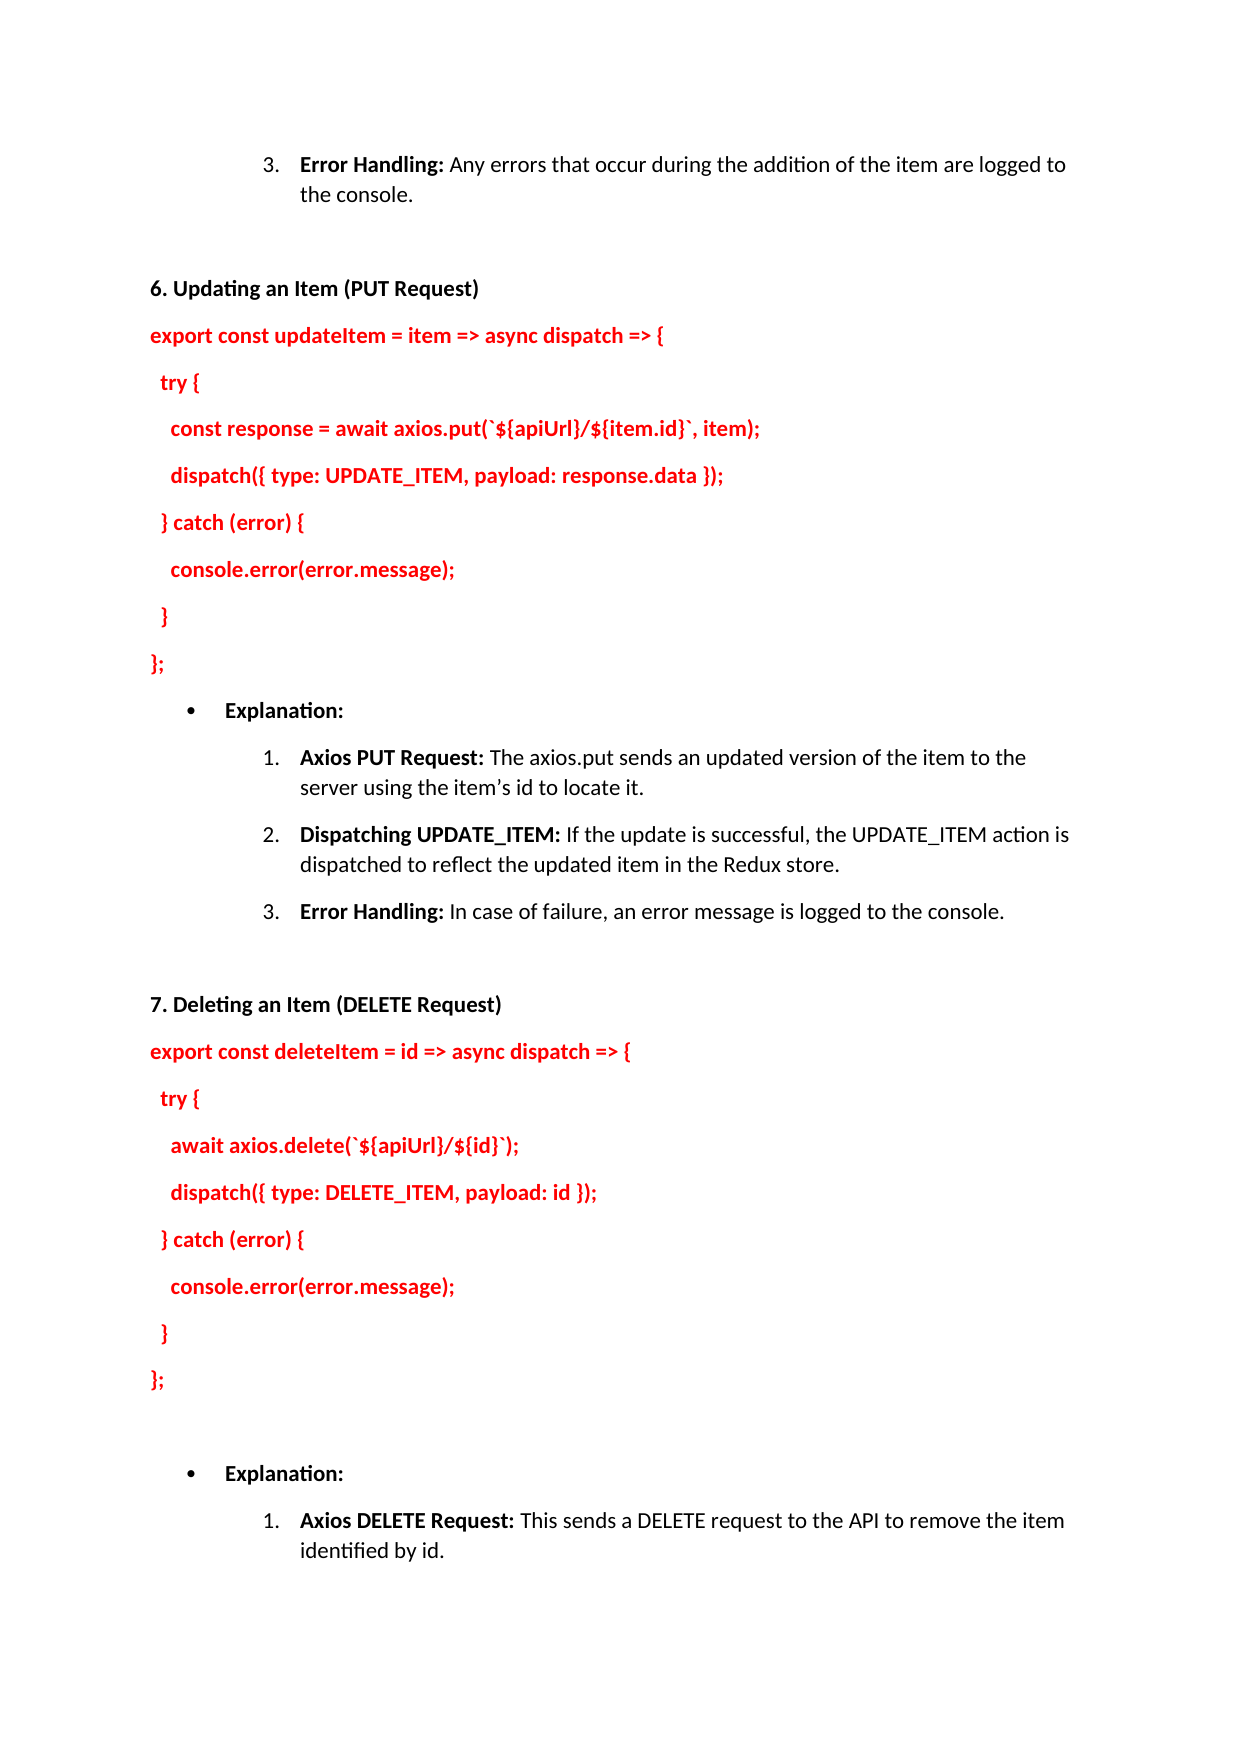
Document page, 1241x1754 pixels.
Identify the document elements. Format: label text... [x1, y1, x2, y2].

text export const deleteItem = id => async dispatch => { [150, 1037, 1090, 1066]
text } [150, 1319, 1090, 1347]
text }; [150, 649, 1090, 677]
text dispatch({ type: UPDATE_ITEM, payload: response.data }); [150, 461, 1090, 489]
list Explanation: [187, 1459, 1090, 1487]
text 6. Updating an Item (PUT Request) [150, 274, 1090, 302]
list Axios PUT Request: The axios.put sends an updated version of the item to the server using the item’s id to locate it. [262, 743, 1090, 801]
list Error Handling: In case of failure, an error message is logged to the console. [262, 897, 1090, 925]
text }; [150, 1366, 1090, 1394]
list Axios DELETE Request: This sends a DELETE request to the API to remove the item identified by id. [262, 1506, 1090, 1564]
text 7. Deleting an Item (DELETE Request) [150, 991, 1090, 1019]
text console.error(error.message); [150, 1272, 1090, 1300]
text export const updateItem = item => async dispatch => { [150, 321, 1090, 349]
text try { [150, 1084, 1090, 1112]
text } [150, 602, 1090, 630]
text await axios.delete(`${apiUrl}/${id}`); [150, 1131, 1090, 1159]
text } catch (error) { [150, 1225, 1090, 1253]
text try { [150, 368, 1090, 396]
list Dispatching UPDATE_ITEM: If the update is successful, the UPDATE_ITEM action is dispatched to reflect the updated item in the Redux store. [262, 820, 1090, 878]
list Explanation: [187, 696, 1090, 724]
list Error Handling: Any errors that occur during the addition of the item are logged to the console. [262, 150, 1090, 208]
text dispatch({ type: DELETE_ITEM, payload: id }); [150, 1178, 1090, 1206]
text const response = await axios.put(`${apiUrl}/${item.id}`, item); [150, 414, 1090, 443]
text } catch (error) { [150, 508, 1090, 536]
text console.error(error.message); [150, 555, 1090, 583]
